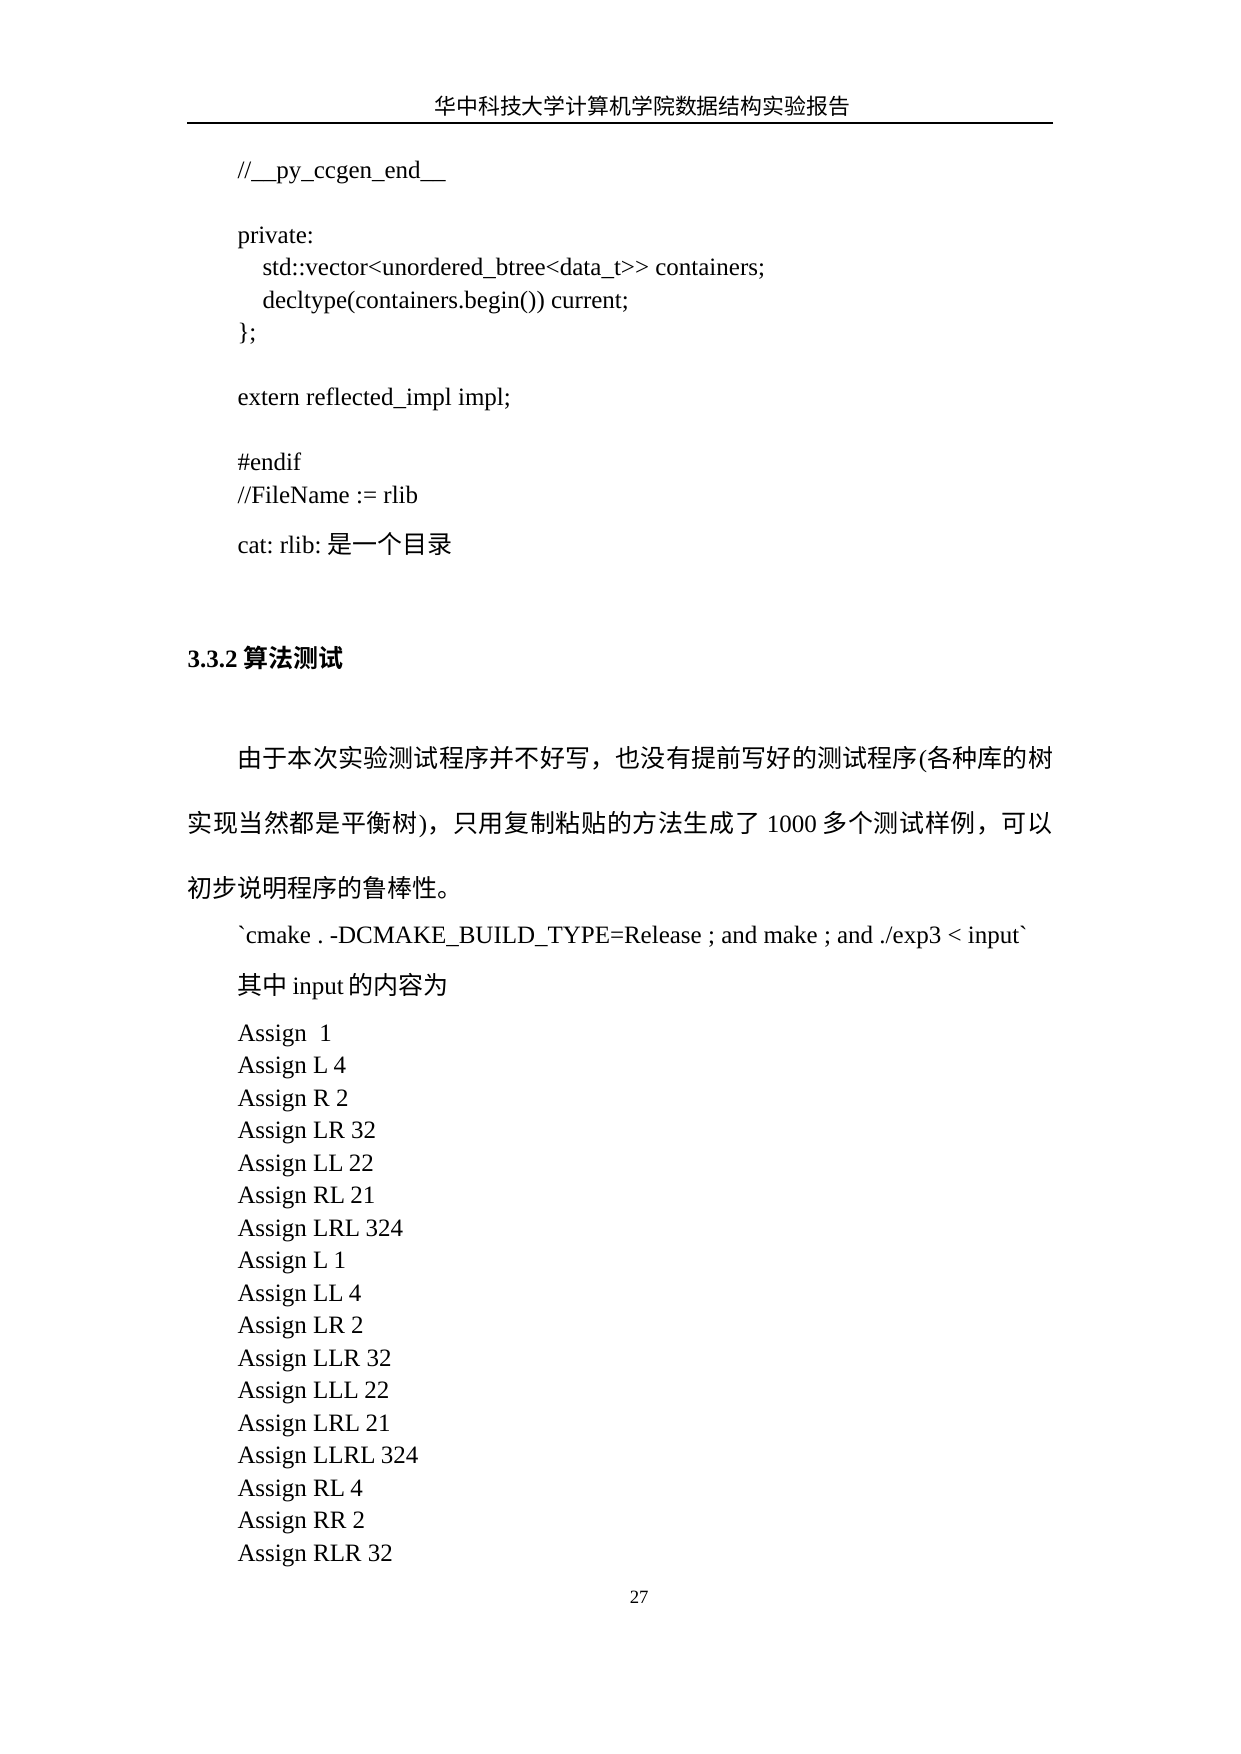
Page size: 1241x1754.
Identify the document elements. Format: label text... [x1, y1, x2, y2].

text cat: rlib: 是一个目录 [187, 511, 1053, 576]
text Assign L 1 [187, 1244, 1053, 1276]
text Assign LR 32 [187, 1114, 1053, 1146]
text }; [187, 316, 1053, 348]
text private: [187, 218, 1053, 251]
text Assign LL 22 [187, 1146, 1053, 1179]
text Assign LLRL 324 [187, 1439, 1053, 1471]
text Assign LLR 32 [187, 1341, 1053, 1374]
text Assign LL 4 [187, 1276, 1053, 1309]
text Assign LRL 324 [187, 1211, 1053, 1244]
text //FileName := rlib [187, 478, 1053, 511]
text decltype(containers.begin()) current; [187, 283, 1053, 316]
text Assign R 2 [187, 1081, 1053, 1114]
text 由于本次实验测试程序并不好写，也没有提前写好的测试程序(各种库的树实现当然都是平衡树)，只用复制粘贴的方法生成了1000多个测试样例，可以初步说明程序的鲁棒性。 [187, 724, 1053, 919]
text 3.3.2 算法测试 [187, 624, 1053, 689]
text std::vector<unordered_btree<data_t>> containers; [187, 251, 1053, 283]
text Assign L 4 [187, 1049, 1053, 1081]
text Assign LR 2 [187, 1309, 1053, 1341]
text #endif [187, 446, 1053, 478]
text 其中input的内容为 [187, 951, 1053, 1016]
text Assign RR 2 [187, 1504, 1053, 1536]
text Assign RL 21 [187, 1179, 1053, 1211]
text `cmake . -DCMAKE_BUILD_TYPE=Release ; and make ; and ./exp3 < input` [187, 919, 1053, 951]
text extern reflected_impl impl; [187, 381, 1053, 413]
text Assign 1 [187, 1016, 1053, 1049]
text //__py_ccgen_end__ [187, 153, 1053, 186]
text Assign RLR 32 [187, 1536, 1053, 1569]
text Assign LRL 21 [187, 1406, 1053, 1439]
text Assign RL 4 [187, 1471, 1053, 1504]
text Assign LLL 22 [187, 1374, 1053, 1406]
